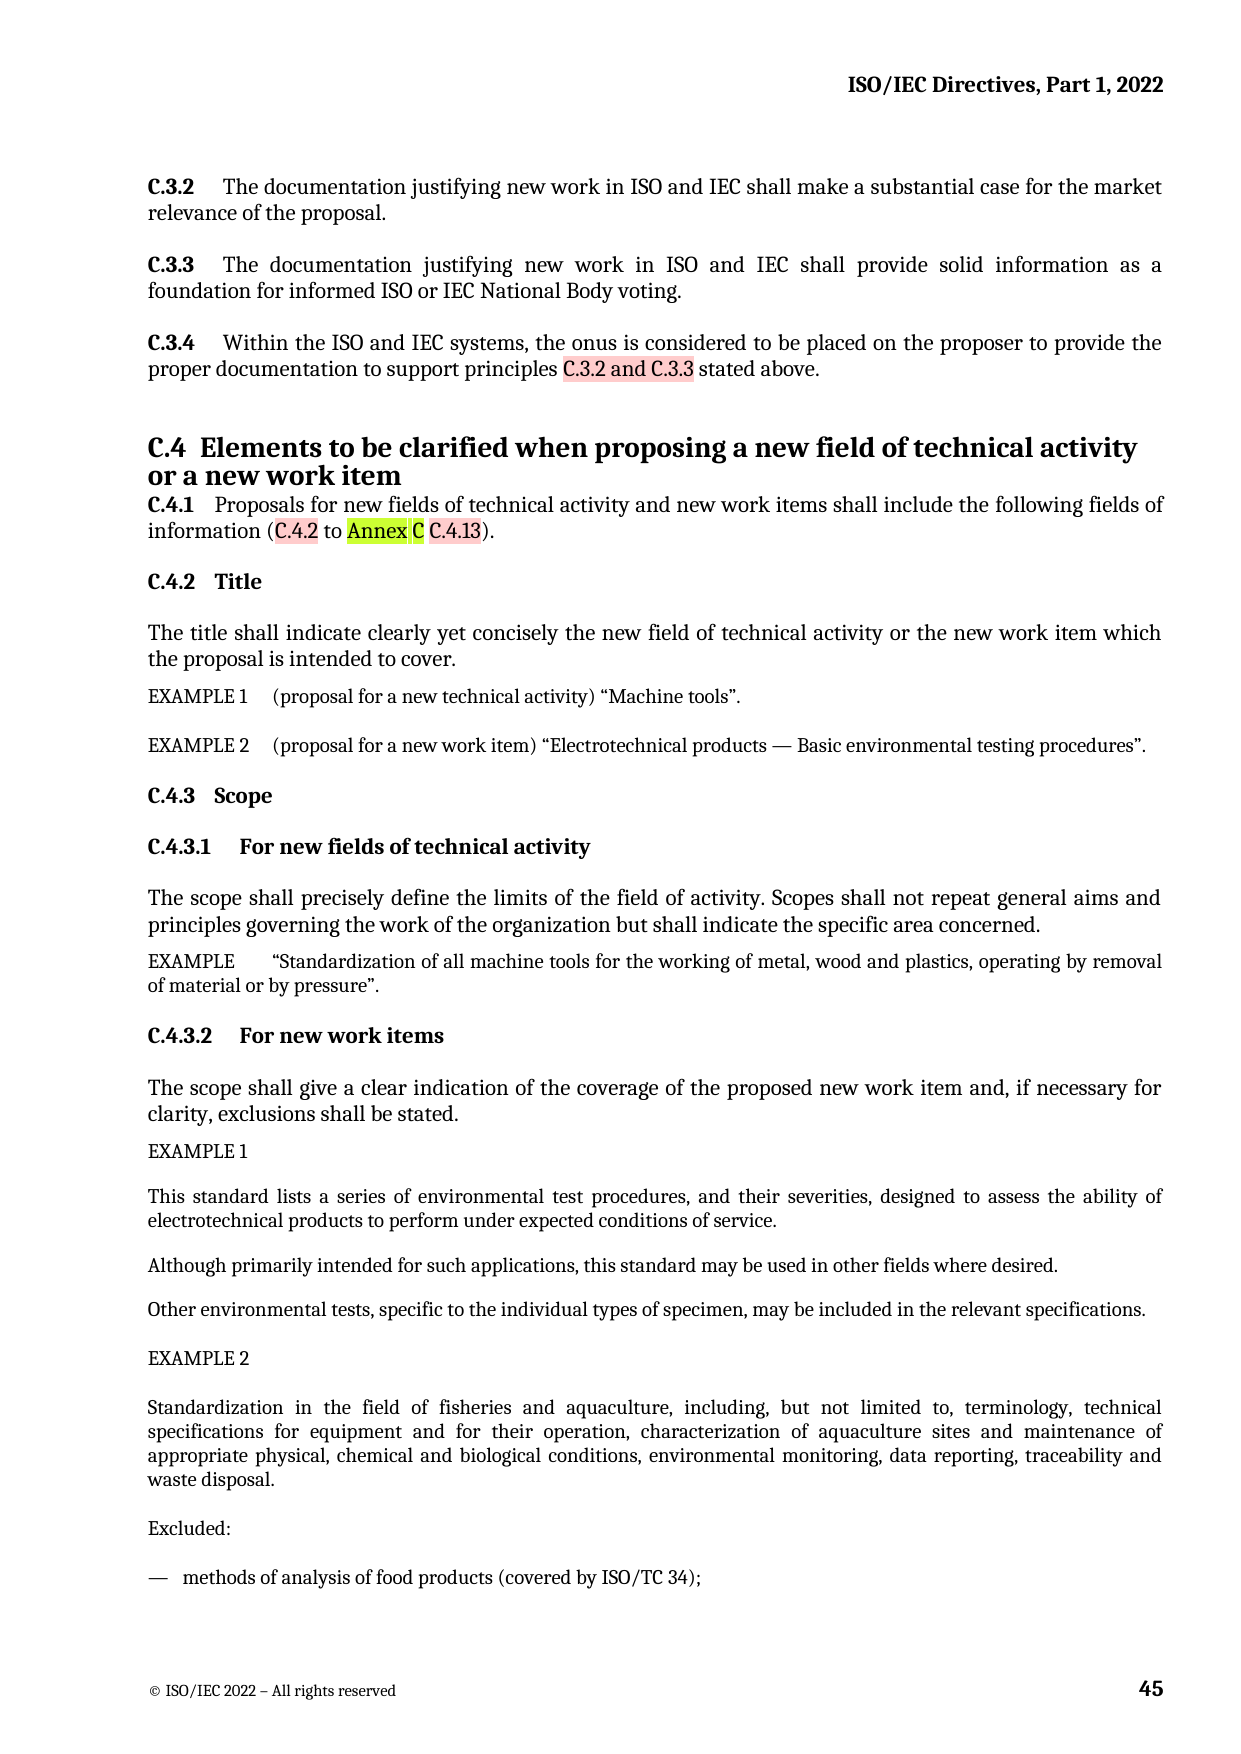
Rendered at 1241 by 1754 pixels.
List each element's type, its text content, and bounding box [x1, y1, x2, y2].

list Title [148, 568, 1163, 594]
list For new work items [148, 1023, 1163, 1049]
text EXAMPLE 1 (proposal for a new technical activity) “Machine tools”. [148, 685, 1163, 709]
text C.3.2 The documentation justifying new work in ISO and IEC shall make a substantial case for the market relevance of the proposal. [148, 174, 1163, 227]
text Although primarily intended for such applications, this standard may be used in other fields where desired. [148, 1253, 1163, 1277]
text EXAMPLE 2 [148, 1347, 1163, 1371]
text — methods of analysis of food products (covered by ISO/TC 34); [148, 1566, 1163, 1590]
text Excluded: [148, 1517, 1163, 1541]
text C.3.4 Within the ISO and IEC systems, the onus is considered to be placed on the proposer to provide the proper documentation to support principles C.3.2 and C.3.3 stated above. [148, 329, 1163, 382]
text This standard lists a series of environmental test procedures, and their severities, designed to assess the ability of electrotechnical products to perform under expected conditions of service. [148, 1184, 1163, 1232]
text EXAMPLE 1 [148, 1140, 1163, 1164]
text C.3.3 The documentation justifying new work in ISO and IEC shall provide solid information as a foundation for informed ISO or IEC National Body voting. [148, 252, 1163, 304]
text The scope shall give a clear indication of the coverage of the proposed new work item and, if necessary for clarity, exclusions shall be stated. [148, 1074, 1163, 1127]
text Standardization in the field of fisheries and aquaculture, including, but not limited to, terminology, technical specifications for equipment and for their operation, characterization of aquaculture sites and maintenance of appropriate physical, chemical and biological conditions, environmental monitoring, data reporting, traceability and waste disposal. [148, 1396, 1163, 1492]
text The scope shall precisely define the limits of the field of activity. Scopes shall not repeat general aims and principles governing the work of the organization but shall indicate the specific area concerned. [148, 885, 1163, 938]
text EXAMPLE “Standardization of all machine tools for the working of metal, wood and plastics, operating by removal of material or by pressure”. [148, 950, 1163, 998]
list Elements to be clarified when proposing a new field of technical activity or a new work item [148, 435, 1163, 491]
text EXAMPLE 2 (proposal for a new work item) “Electrotechnical products — Basic environmental testing procedures”. [148, 734, 1163, 758]
list Proposals for new fields of technical activity and new work items shall include the following fields of information (C.4.2 to Annex C C.4.13). [148, 491, 1163, 543]
list Scope [148, 783, 1163, 809]
text Other environmental tests, specific to the individual types of specimen, may be included in the relevant specifications. [148, 1298, 1163, 1322]
text The title shall indicate clearly yet concisely the new field of technical activity or the new work item which the proposal is intended to cover. [148, 619, 1163, 672]
list For new fields of technical activity [148, 834, 1163, 860]
